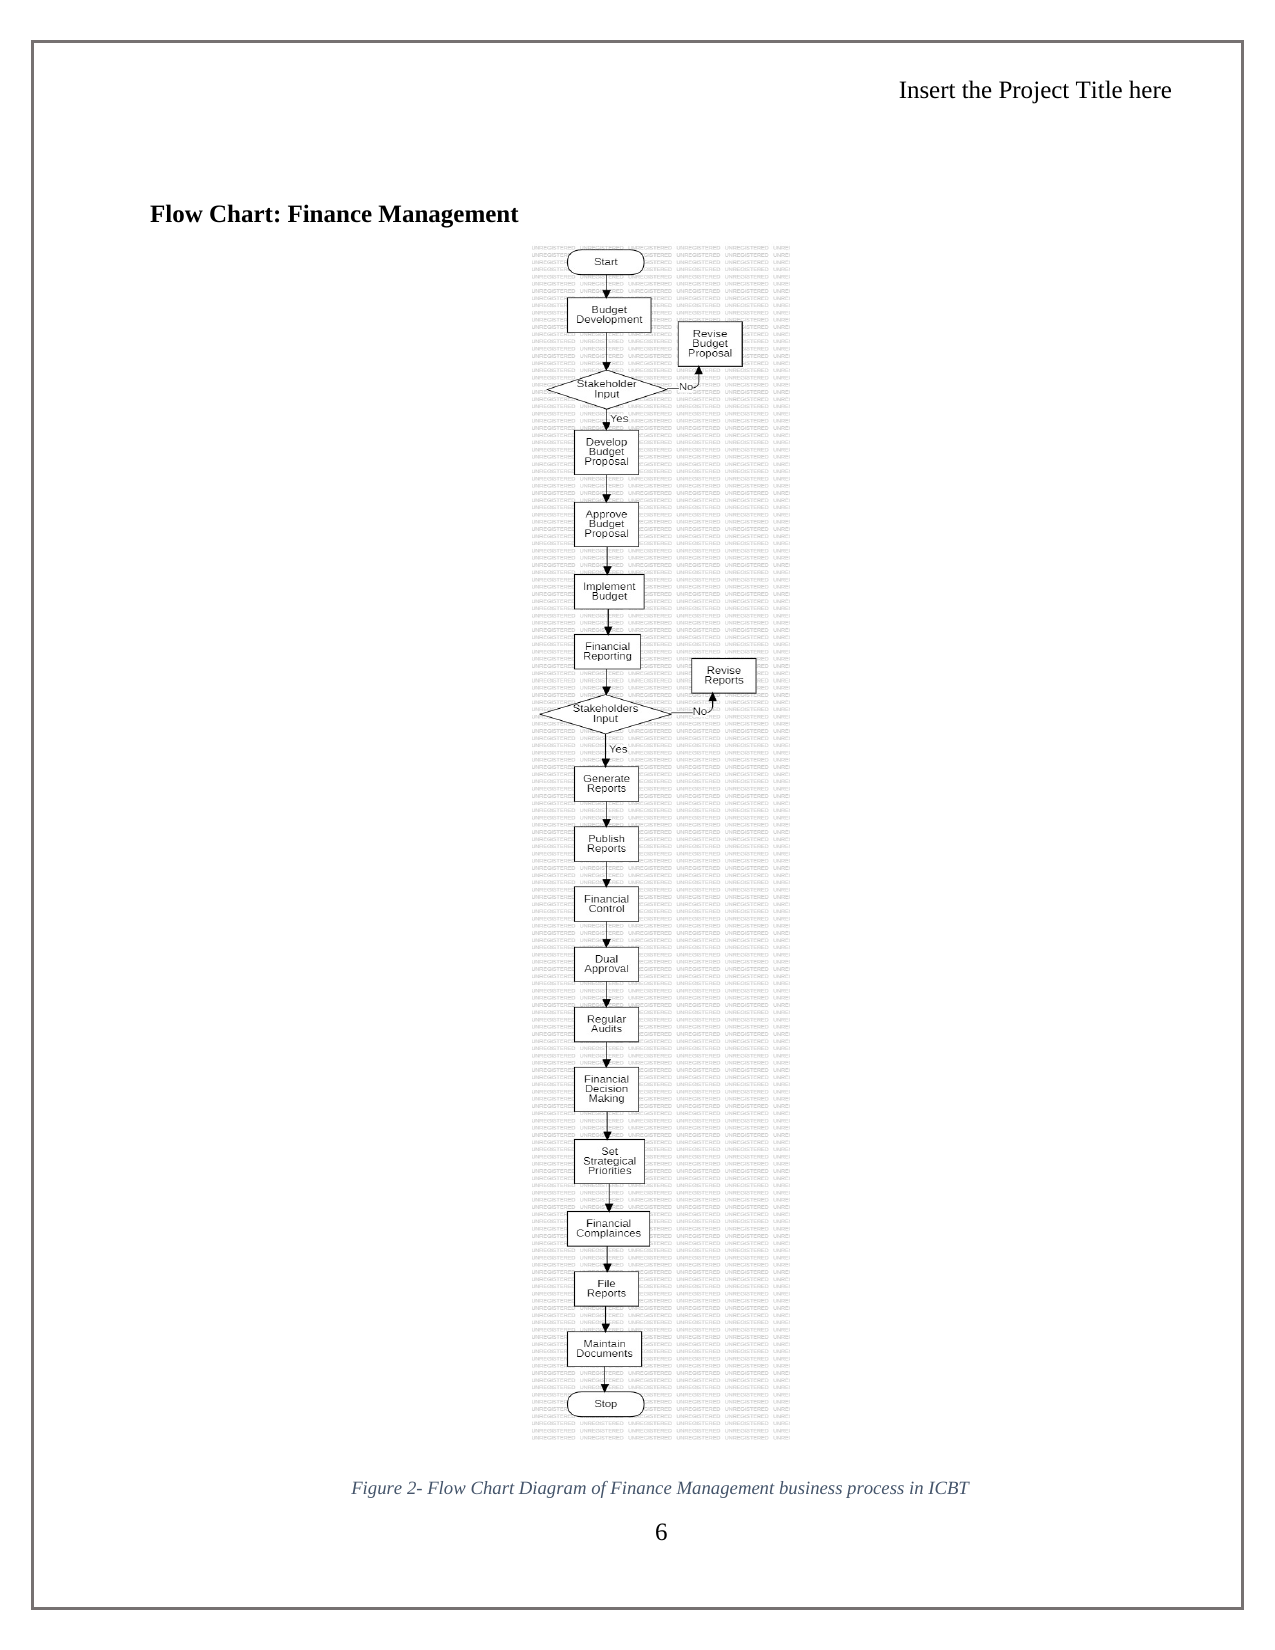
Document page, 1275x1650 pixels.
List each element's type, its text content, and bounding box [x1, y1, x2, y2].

text Figure 2- Flow Chart Diagram of Finance Management business process in ICBT [150, 1477, 1172, 1498]
picture [532, 242, 790, 1446]
subtitle Flow Chart: Finance Management [150, 199, 1172, 228]
